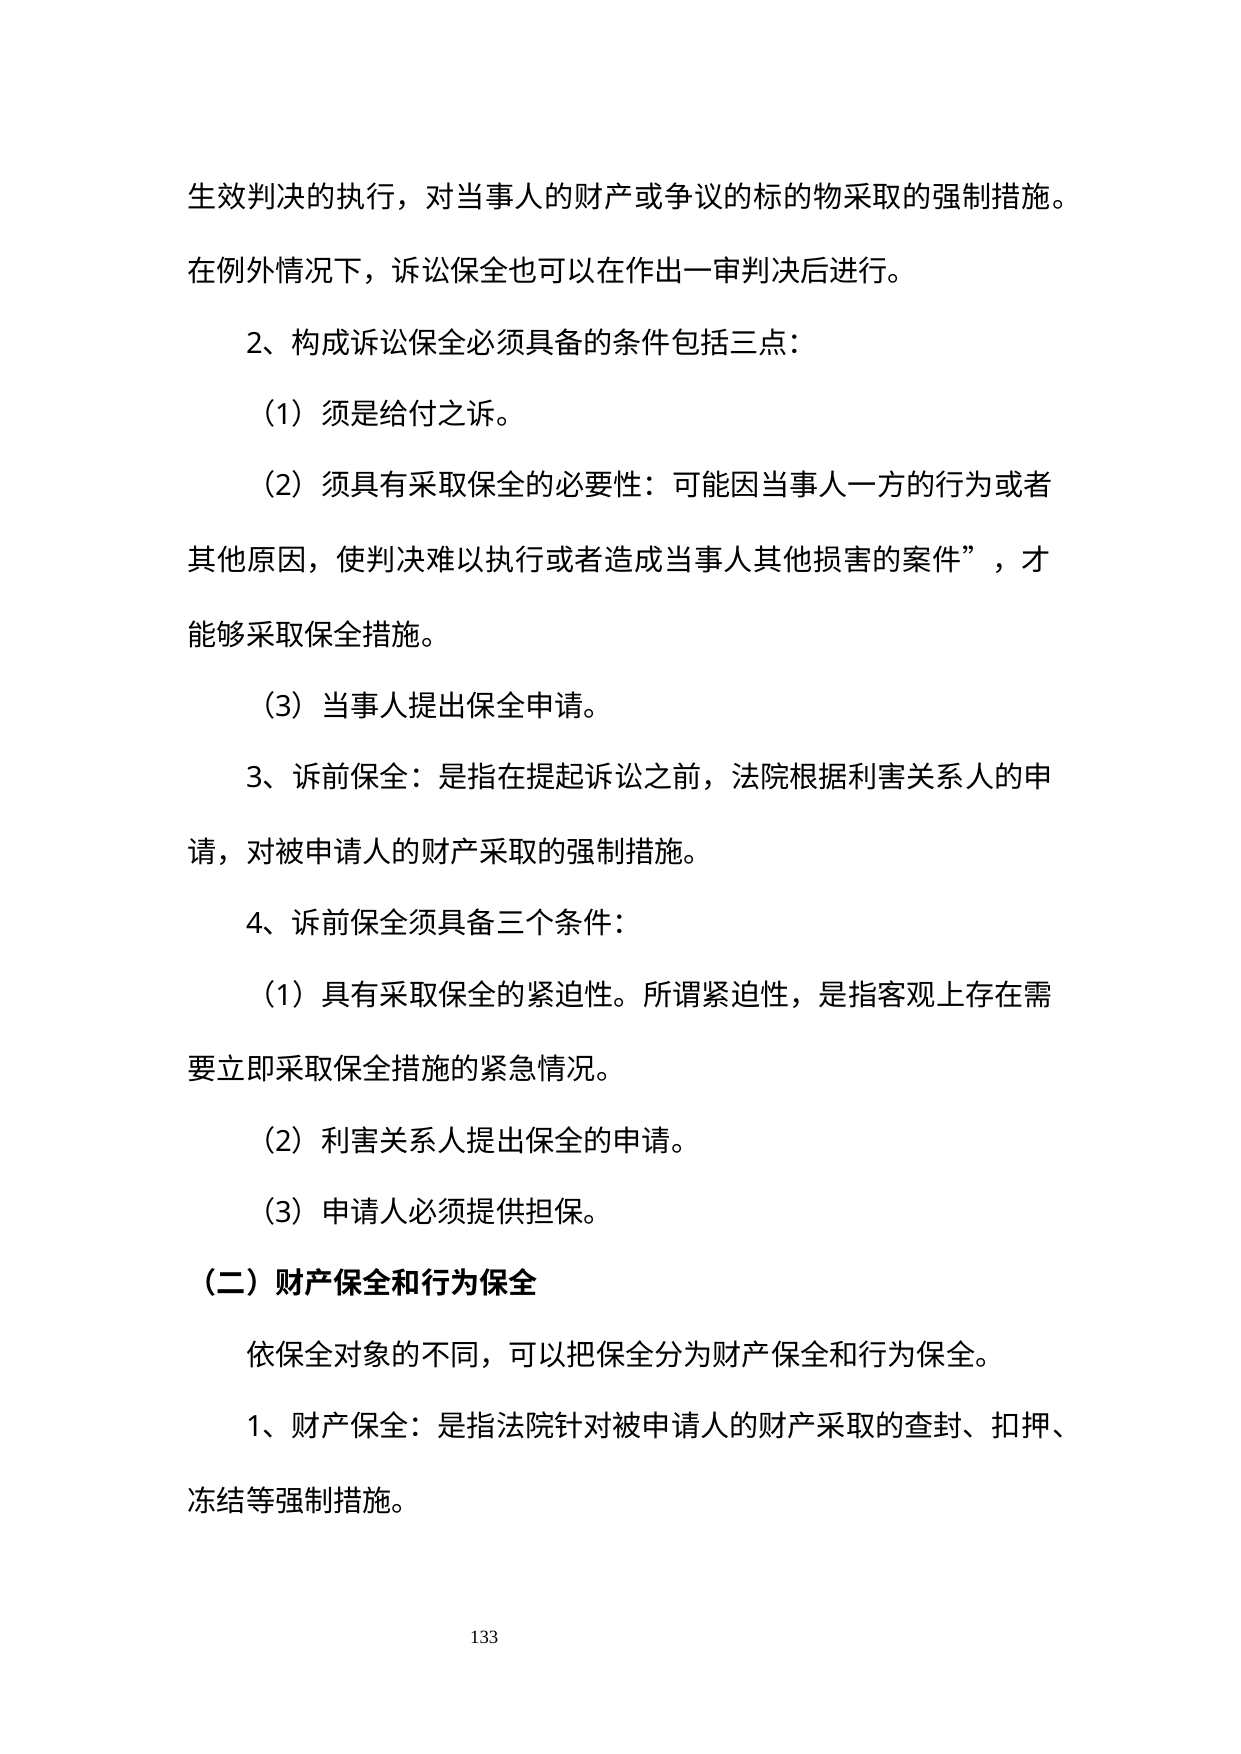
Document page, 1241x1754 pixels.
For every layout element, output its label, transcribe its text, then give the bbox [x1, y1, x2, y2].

text 依保全对象的不同，可以把保全分为财产保全和行为保全。 [187, 1320, 1053, 1385]
text 1、财产保全：是指法院针对被申请人的财产采取的查封、扣押、冻结等强制措施。 [187, 1391, 1053, 1531]
text （3）申请人必须提供担保。 [187, 1177, 1053, 1242]
text （1）具有采取保全的紧迫性。所谓紧迫性，是指客观上存在需要立即采取保全措施的紧急情况。 [187, 960, 1053, 1099]
text 3、诉前保全：是指在提起诉讼之前，法院根据利害关系人的申请，对被申请人的财产采取的强制措施。 [187, 743, 1053, 882]
text （2）利害关系人提出保全的申请。 [187, 1106, 1053, 1171]
list 须是给付之诉。 [187, 379, 1053, 444]
text 2、构成诉讼保全必须具备的条件包括三点： [187, 308, 1053, 373]
list 须具有采取保全的必要性：可能因当事人一方的行为或者其他原因，使判决难以执行或者造成当事人其他损害的案件”，才能够采取保全措施。 [187, 451, 1053, 665]
text （二）财产保全和行为保全 [187, 1248, 1053, 1313]
list 当事人提出保全申请。 [187, 671, 1053, 736]
text 4、诉前保全须具备三个条件： [187, 888, 1053, 953]
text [187, 162, 1053, 302]
